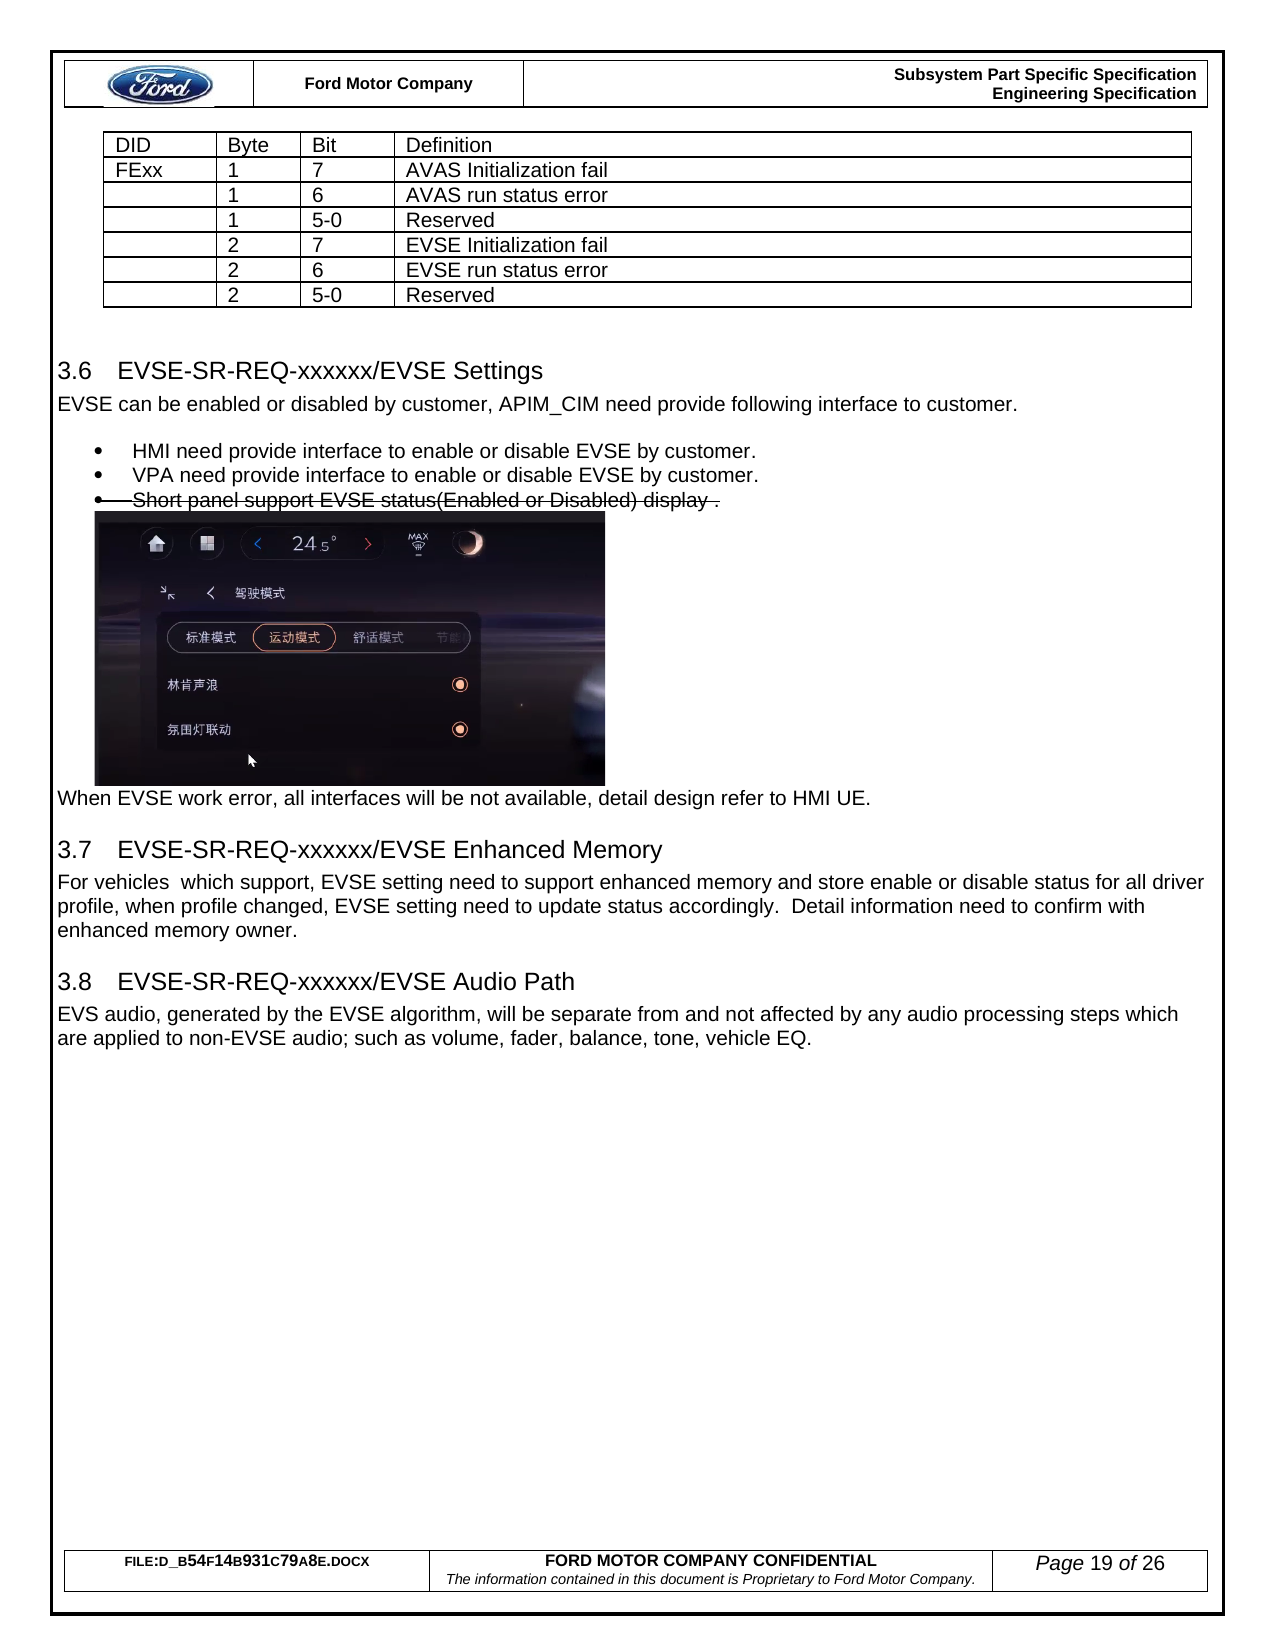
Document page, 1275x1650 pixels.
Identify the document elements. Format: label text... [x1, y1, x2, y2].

table_cell AVAS Initialization fail [395, 158, 1191, 181]
table_cell 1 [217, 208, 300, 231]
text EVSE can be enabled or disabled by customer, APIM_CIM need provide following interface to customer. [57, 391, 1215, 415]
table_cell Reserved [395, 208, 1191, 231]
text EVS audio, generated by the EVSE algorithm, will be separate from and not affected by any audio processing steps which are applied to non-EVSE audio; such as volume, fader, balance, tone, vehicle EQ. [57, 1002, 1215, 1049]
table_cell 7 [301, 233, 394, 256]
picture [103, 61, 215, 107]
table_cell Reserved [395, 283, 1191, 306]
table_cell EVSE Initialization fail [395, 233, 1191, 256]
table_cell 2 [217, 258, 300, 281]
list Short panel support EVSE status(Enabled or Disabled) display . [94, 487, 1215, 511]
table_cell 2 [217, 233, 300, 256]
table_cell AVAS run status error [395, 183, 1191, 206]
subtitle EVSE-SR-REQ-xxxxxx/EVSE Settings [57, 356, 1215, 385]
table_cell 5-0 [301, 208, 394, 231]
table_cell [104, 258, 216, 281]
table_header Definition [395, 133, 1191, 156]
table_cell [104, 183, 216, 206]
table_cell EVSE run status error [395, 258, 1191, 281]
table_cell 1 [217, 158, 300, 181]
subtitle EVSE-SR-REQ-xxxxxx/EVSE Audio Path [57, 967, 1215, 995]
table_header Bit [301, 133, 394, 156]
table_cell 6 [301, 183, 394, 206]
table_cell 6 [301, 258, 394, 281]
table_cell 2 [217, 283, 300, 306]
table_cell [104, 208, 216, 231]
table_cell 1 [217, 183, 300, 206]
subtitle EVSE-SR-REQ-xxxxxx/EVSE Enhanced Memory [57, 835, 1215, 863]
list VPA need provide interface to enable or disable EVSE by customer. [94, 463, 1215, 487]
list HMI need provide interface to enable or disable EVSE by customer. [94, 439, 1215, 463]
table_cell 7 [301, 158, 394, 181]
text When EVSE work error, all interfaces will be not available, detail design refer to HMI UE. [57, 786, 1215, 810]
table_cell [104, 233, 216, 256]
text For vehicles which support, EVSE setting need to support enhanced memory and store enable or disable status for all driver profile, when profile changed, EVSE setting need to update status accordingly. Detail information need to confirm with enhanced memory owner. [57, 870, 1215, 942]
table_cell [104, 283, 216, 306]
picture [94, 511, 606, 786]
table_header Byte [217, 133, 300, 156]
table_header DID [104, 133, 216, 156]
table_cell FExx [104, 158, 216, 181]
table_cell 5-0 [301, 283, 394, 306]
